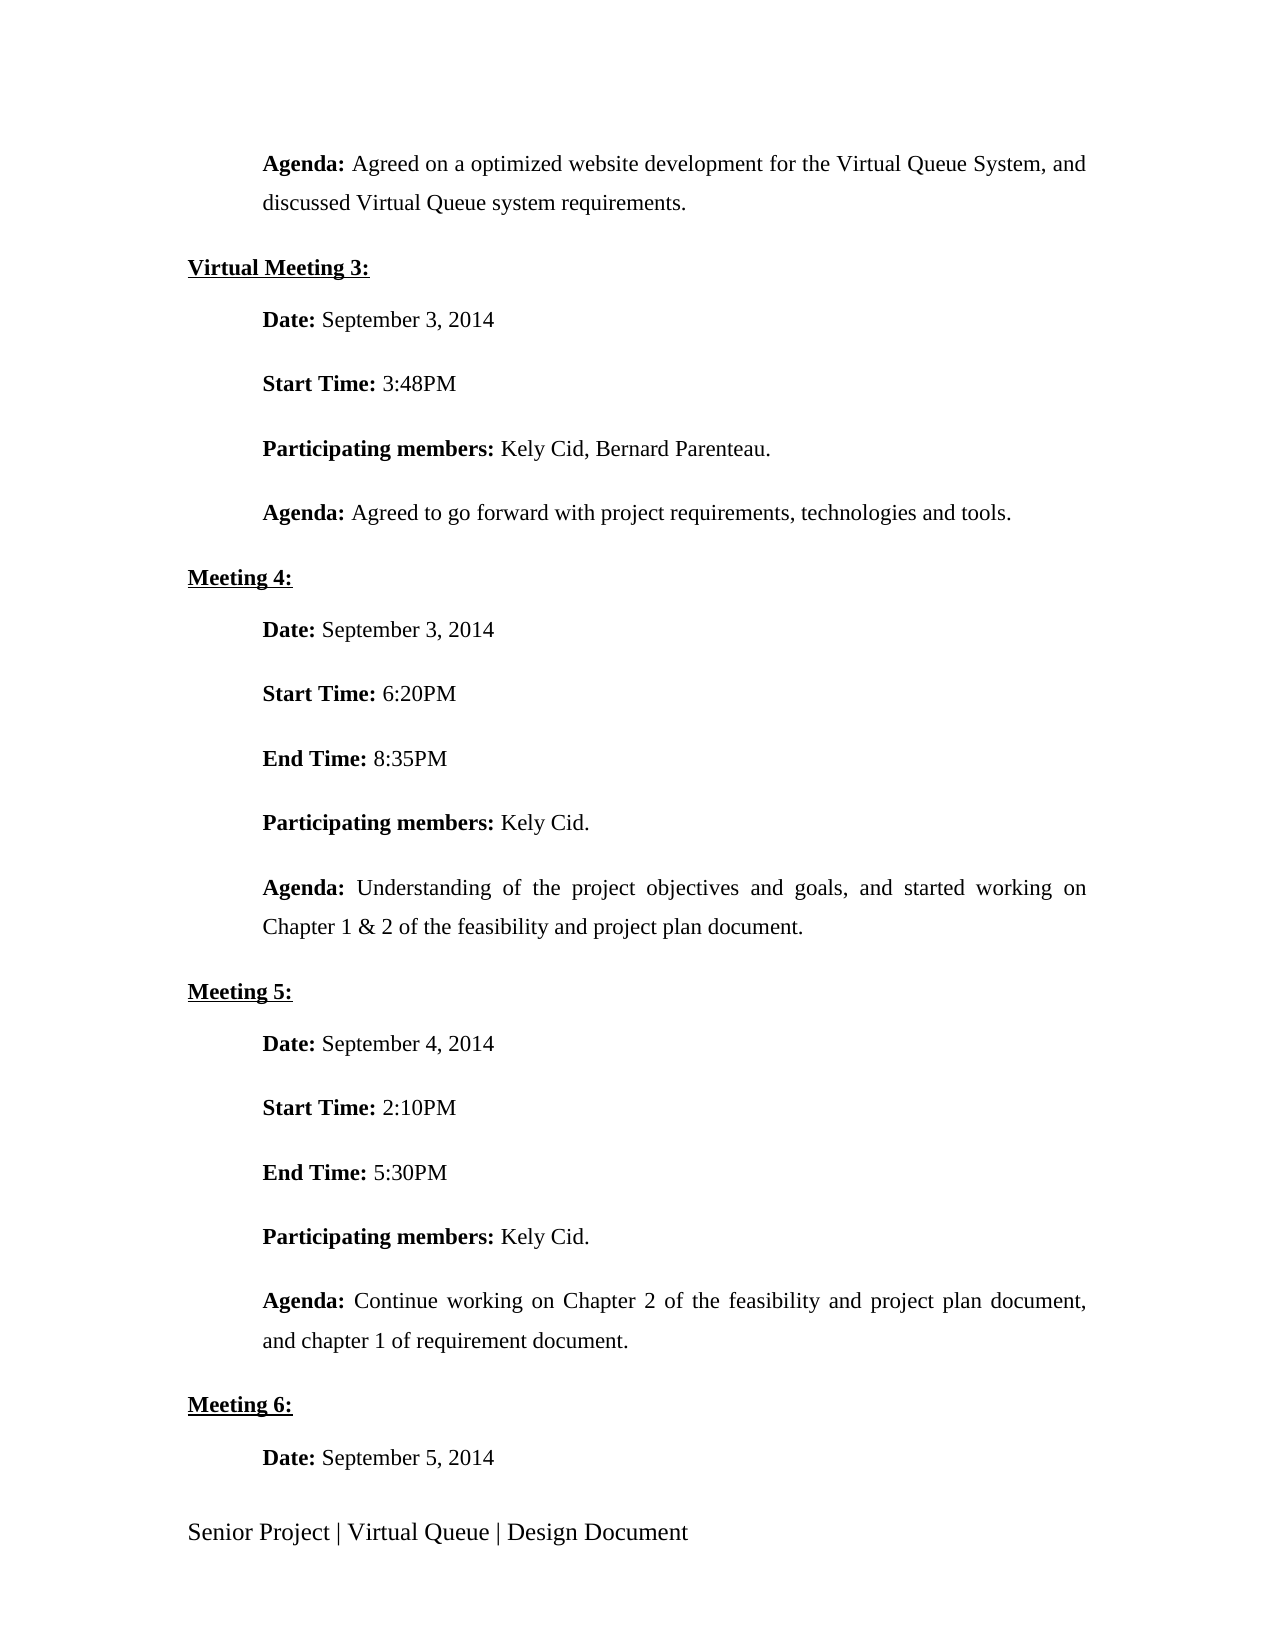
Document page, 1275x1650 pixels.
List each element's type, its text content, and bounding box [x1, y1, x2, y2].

text Meeting 6: [187, 1392, 1087, 1418]
text Date: September 3, 2014 [262, 616, 1087, 642]
text Start Time: 3:48PM [262, 370, 1087, 397]
text Date: September 4, 2014 [262, 1030, 1087, 1056]
text Date: September 3, 2014 [262, 306, 1087, 332]
text Date: September 5, 2014 [262, 1443, 1087, 1470]
text Start Time: 2:10PM [262, 1094, 1087, 1121]
text Meeting 4: [187, 564, 1087, 590]
text Virtual Meeting 3: [187, 254, 1087, 280]
text End Time: 8:35PM [262, 745, 1087, 771]
text Participating members: Kely Cid. [262, 1223, 1087, 1249]
text Participating members: Kely Cid. [262, 809, 1087, 836]
text Participating members: Kely Cid, Bernard Parenteau. [262, 435, 1087, 461]
text Start Time: 6:20PM [262, 680, 1087, 707]
text Agenda: Agreed on a optimized website development for the Virtual Queue System, and discussed Virtual Queue system requirements. [262, 150, 1087, 216]
text Agenda: Agreed to go forward with project requirements, technologies and tools. [262, 499, 1087, 526]
text Agenda: Continue working on Chapter 2 of the feasibility and project plan document, and chapter 1 of requirement document. [262, 1288, 1087, 1353]
text End Time: 5:30PM [262, 1159, 1087, 1185]
text Agenda: Understanding of the project objectives and goals, and started working on Chapter 1 & 2 of the feasibility and project plan document. [262, 874, 1087, 939]
text Meeting 5: [187, 978, 1087, 1004]
